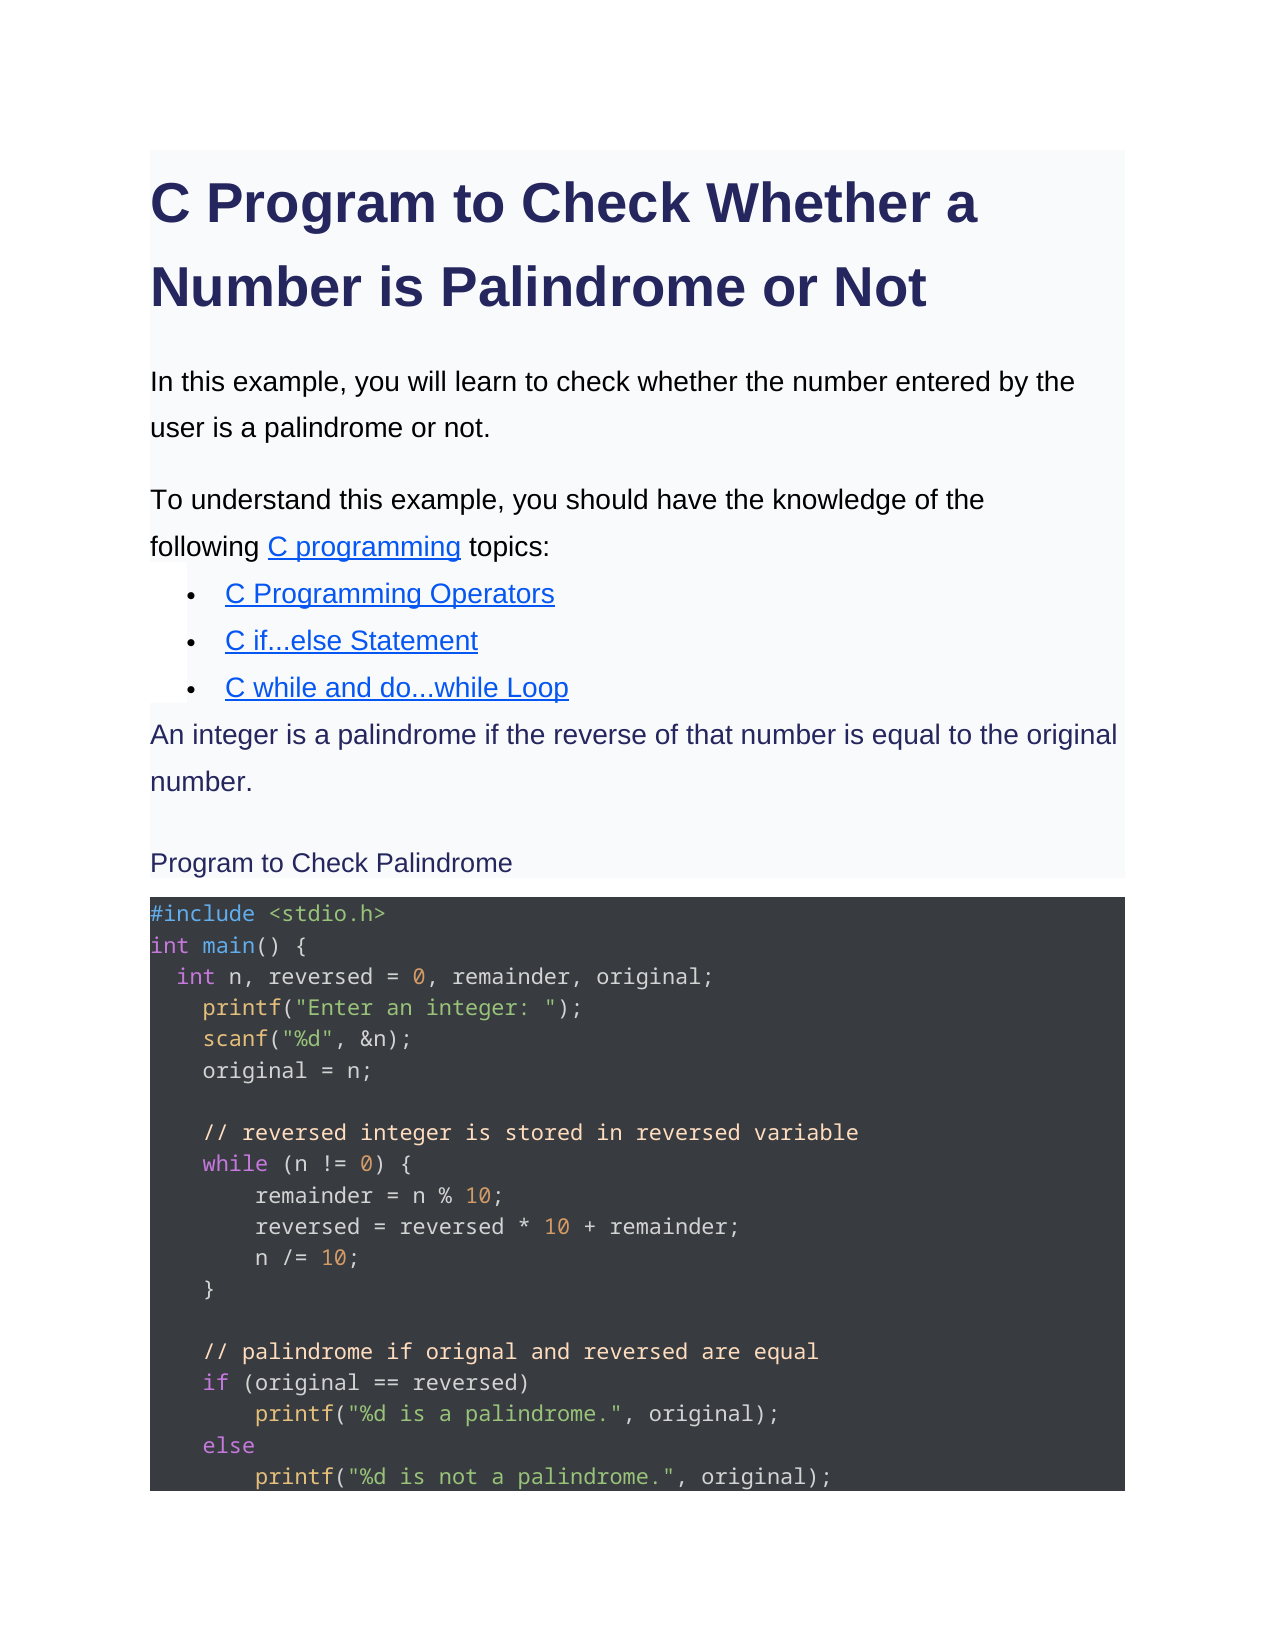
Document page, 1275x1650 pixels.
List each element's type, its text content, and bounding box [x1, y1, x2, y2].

list C if...else Statement [187, 609, 1125, 656]
subtitle C Program to Check Whether a Number is Palindrome or Not [150, 150, 1125, 319]
text } [150, 1272, 1125, 1303]
text // reversed integer is stored in reversed variable [150, 1116, 1125, 1147]
text int n, reversed = 0, remainder, original; [150, 959, 1125, 991]
list C Programming Operators [187, 562, 1125, 609]
text scanf("%d", &n); [150, 1022, 1125, 1053]
subtitle Program to Check Palindrome [150, 822, 1125, 878]
text #include <stdio.h> [150, 897, 1125, 928]
text else [150, 1428, 1125, 1459]
text original = n; [150, 1053, 1125, 1084]
text remainder = n % 10; [150, 1178, 1125, 1209]
text n /= 10; [150, 1241, 1125, 1272]
text while (n != 0) { [150, 1147, 1125, 1178]
text printf("%d is not a palindrome.", original); [150, 1459, 1125, 1491]
text printf("Enter an integer: "); [150, 991, 1125, 1022]
list C while and do...while Loop [187, 656, 1125, 703]
text if (original == reversed) [150, 1366, 1125, 1397]
text To understand this example, you should have the knowledge of the following C programming topics: [150, 469, 1125, 562]
text In this example, you will learn to check whether the number entered by the user is a palindrome or not. [150, 350, 1125, 444]
text printf("%d is a palindrome.", original); [150, 1397, 1125, 1428]
text int main() { [150, 928, 1125, 959]
text An integer is a palindrome if the reverse of that number is equal to the original number. [150, 703, 1125, 797]
text reversed = reversed * 10 + remainder; [150, 1209, 1125, 1241]
text // palindrome if orignal and reversed are equal [150, 1334, 1125, 1366]
